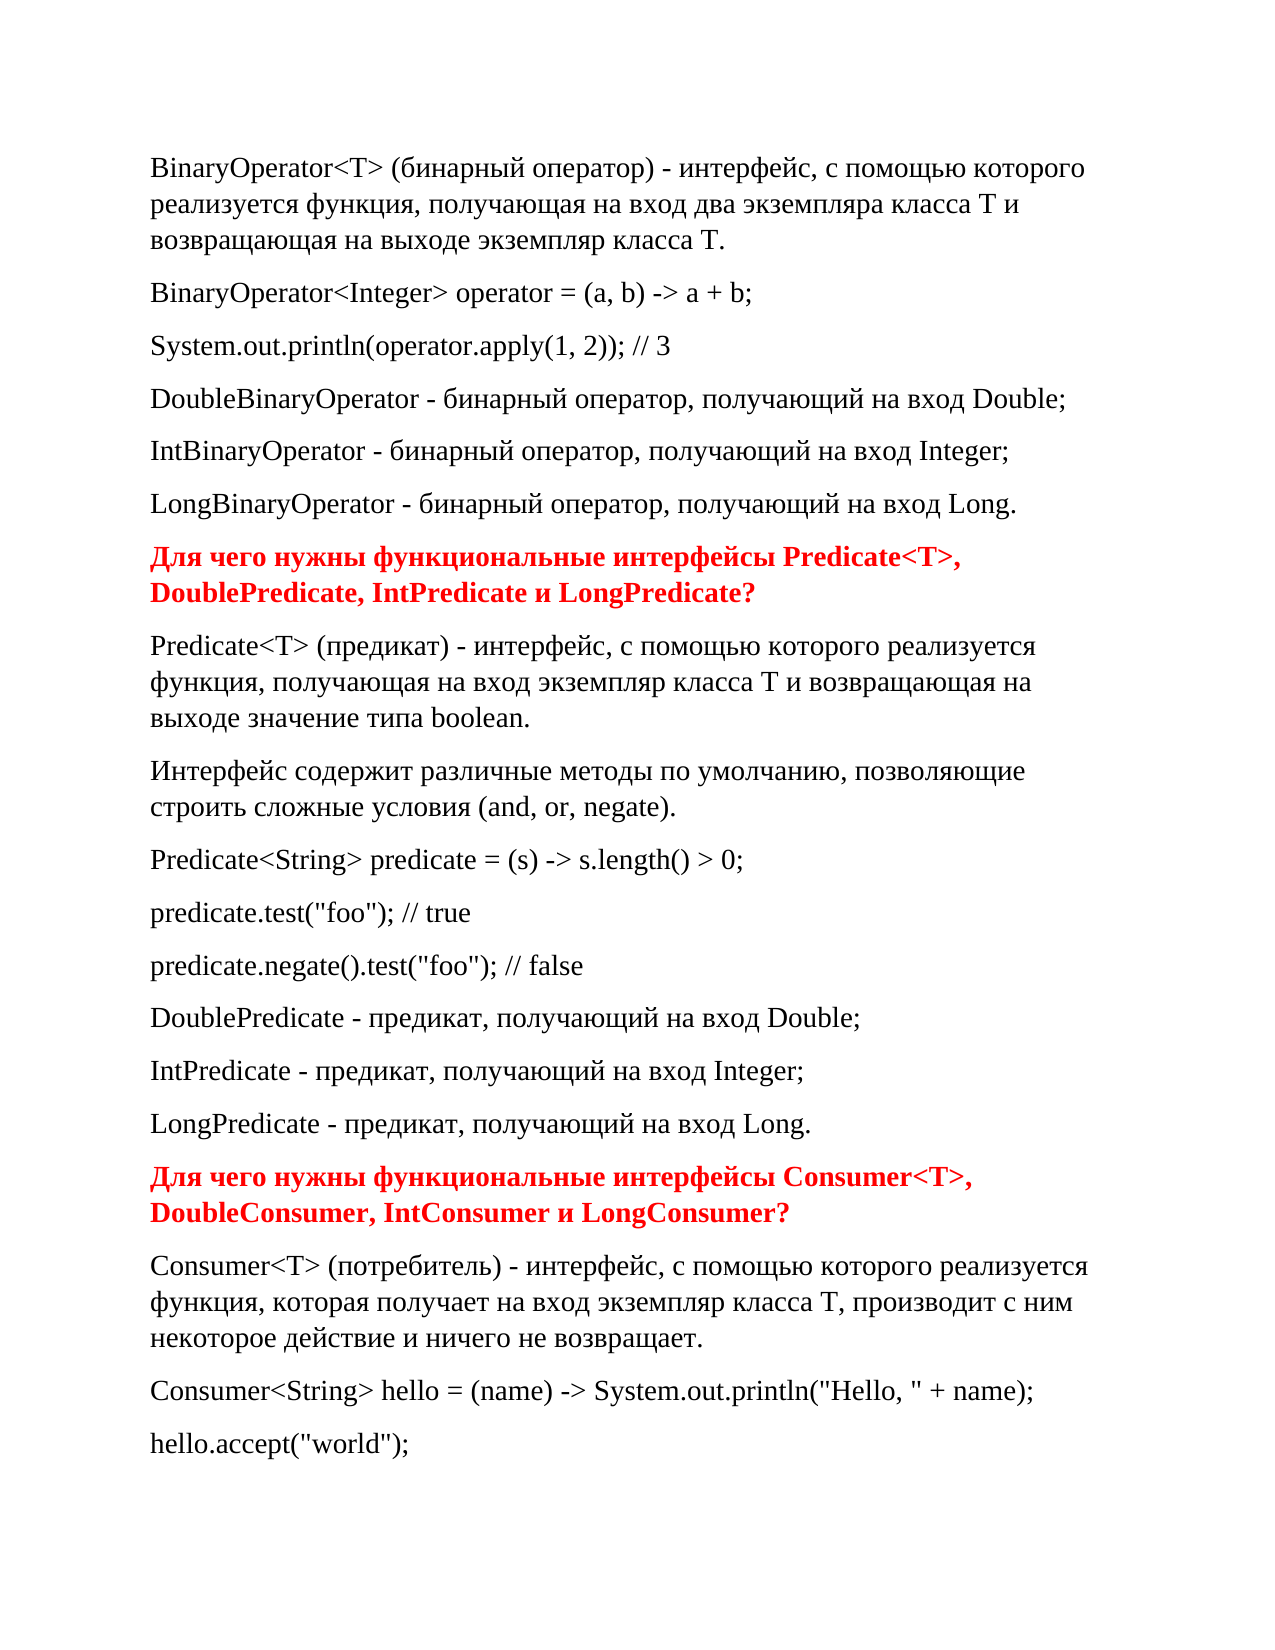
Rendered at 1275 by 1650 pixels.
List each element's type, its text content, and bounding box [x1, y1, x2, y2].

text hello.accept("world"); [150, 1426, 1125, 1459]
text System.out.println(operator.apply(1, 2)); // 3 [150, 328, 1125, 361]
text Consumer<T> (потребитель) - интерфейс, с помощью которого реализуется функция, которая получает на вход экземпляр класса T, производит с ним некоторое действие и ничего не возвращает. [150, 1248, 1125, 1354]
text Predicate<T> (предикат) - интерфейс, с помощью которого реализуется функция, получающая на вход экземпляр класса T и возвращающая на выходе значение типа boolean. [150, 628, 1125, 734]
text predicate.test("foo"); // true [150, 895, 1125, 928]
text IntBinaryOperator - бинарный оператор, получающий на вход Integer; [150, 433, 1125, 467]
text LongPredicate - предикат, получающий на вход Long. [150, 1106, 1125, 1140]
text BinaryOperator<T> (бинарный оператор) - интерфейс, с помощью которого реализуется функция, получающая на вход два экземпляра класса T и возвращающая на выходе экземпляр класса T. [150, 150, 1125, 256]
text BinaryOperator<Integer> operator = (a, b) -> a + b; [150, 275, 1125, 309]
text Для чего нужны функциональные интерфейсы Predicate<T>, DoublePredicate, IntPredicate и LongPredicate? [150, 539, 1125, 609]
text Consumer<String> hello = (name) -> System.out.println("Hello, " + name); [150, 1373, 1125, 1407]
text Интерфейс содержит различные методы по умолчанию, позволяющие строить сложные условия (and, or, negate). [150, 753, 1125, 823]
text Для чего нужны функциональные интерфейсы Consumer<T>, DoubleConsumer, IntConsumer и LongConsumer? [150, 1159, 1125, 1229]
text LongBinaryOperator - бинарный оператор, получающий на вход Long. [150, 486, 1125, 520]
text DoublePredicate - предикат, получающий на вход Double; [150, 1001, 1125, 1034]
text IntPredicate - предикат, получающий на вход Integer; [150, 1053, 1125, 1087]
text Predicate<String> predicate = (s) -> s.length() > 0; [150, 842, 1125, 876]
text DoubleBinaryOperator - бинарный оператор, получающий на вход Double; [150, 381, 1125, 414]
text predicate.negate().test("foo"); // false [150, 948, 1125, 981]
